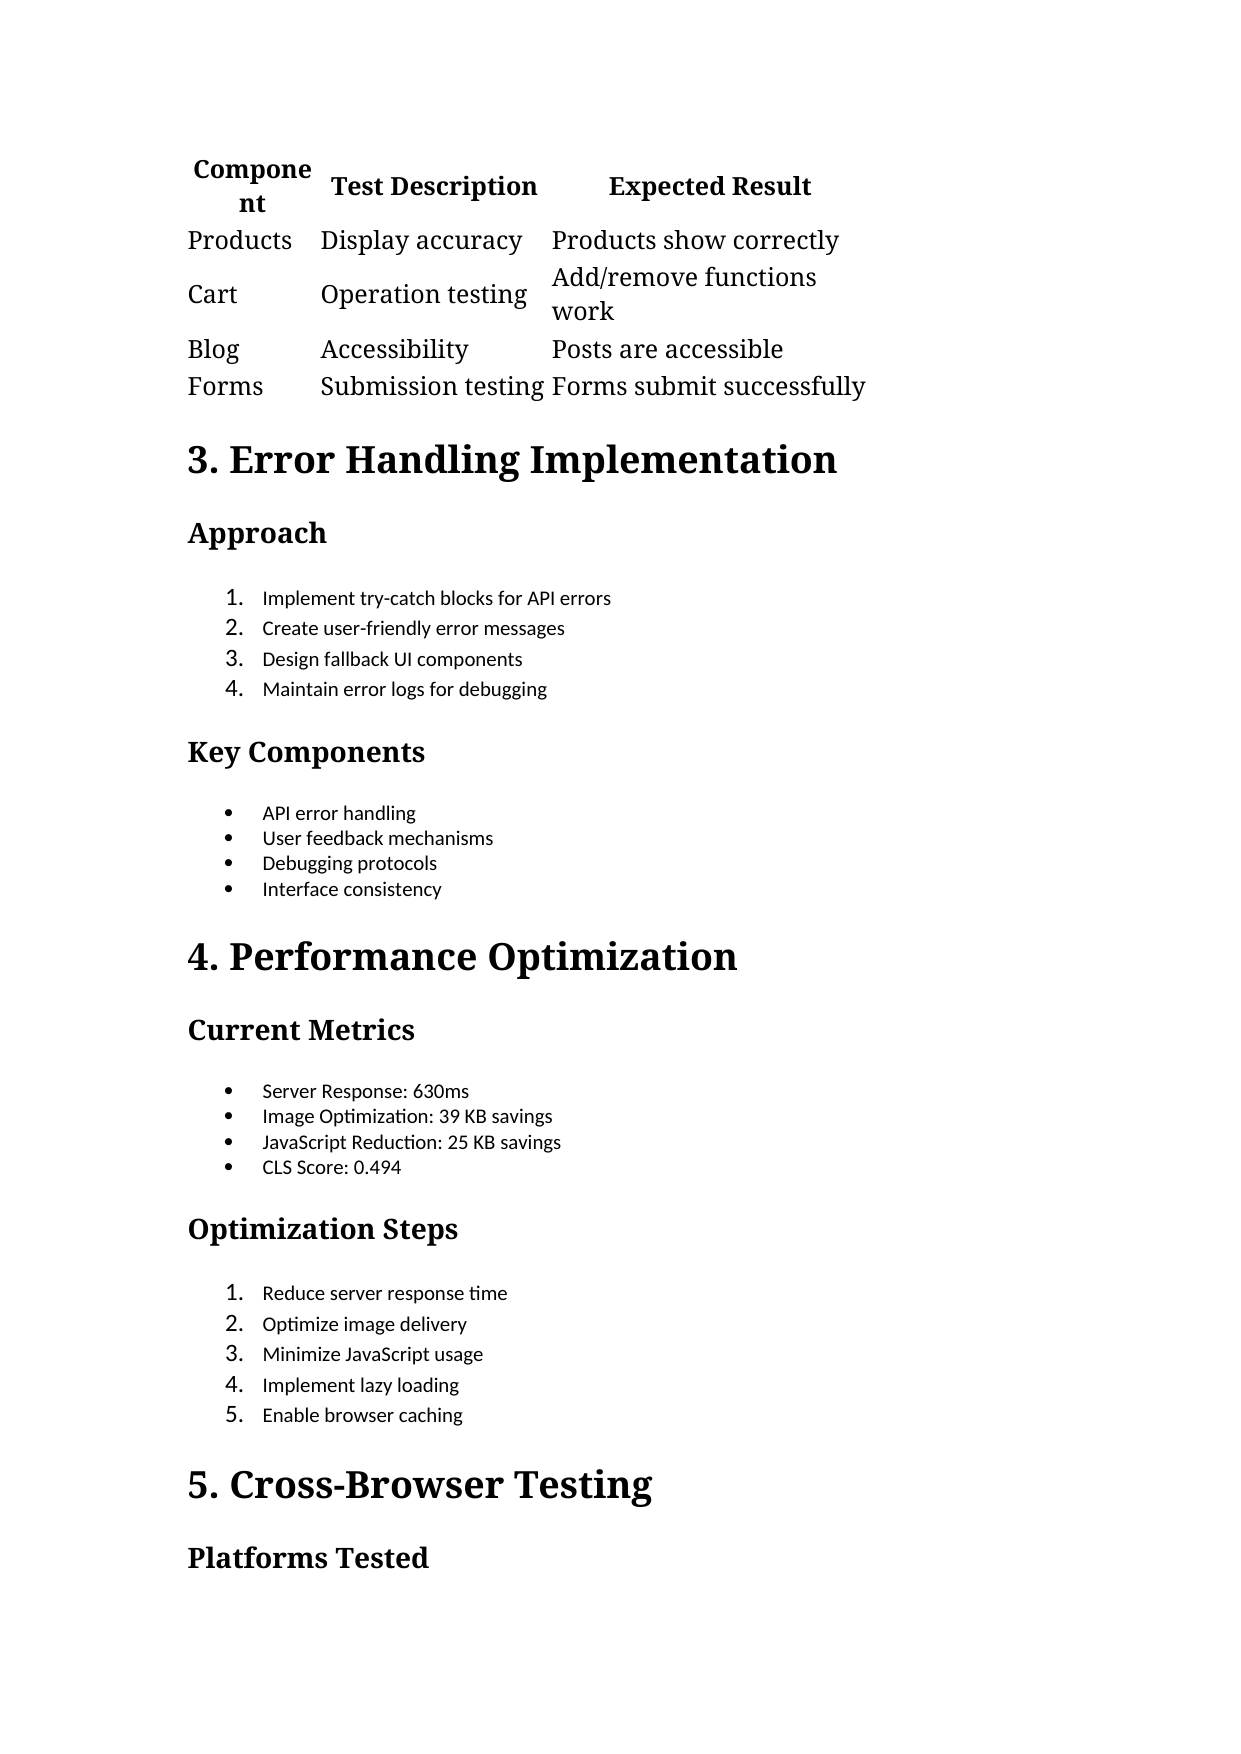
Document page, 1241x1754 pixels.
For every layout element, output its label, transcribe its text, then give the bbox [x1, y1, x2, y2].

list Create user-friendly error messages [225, 611, 1053, 642]
table_cell Add/remove functions work [550, 259, 870, 330]
subtitle Key Components [187, 732, 1053, 771]
list Implement try-catch blocks for API errors [225, 581, 1053, 611]
list Design fallback UI components [225, 642, 1053, 672]
table_cell Forms [186, 367, 319, 404]
list Optimize image delivery [225, 1307, 1053, 1338]
list User feedback mechanisms [225, 825, 1053, 851]
table_cell Accessibility [319, 330, 550, 367]
table_cell Products [186, 221, 319, 258]
subtitle Platforms Tested [187, 1538, 1053, 1577]
list Server Response: 630ms [225, 1078, 1053, 1104]
table_cell Products show correctly [550, 221, 870, 258]
list Minimize JavaScript usage [225, 1338, 1053, 1368]
list Maintain error logs for debugging [225, 672, 1053, 703]
list Image Optimization: 39 KB savings [225, 1104, 1053, 1129]
table_cell Forms submit successfully [550, 367, 870, 404]
list CLS Score: 0.494 [225, 1154, 1053, 1180]
list Debugging protocols [225, 851, 1053, 876]
list Implement lazy loading [225, 1368, 1053, 1399]
table_header Component [186, 150, 319, 221]
table_cell Submission testing [319, 367, 550, 404]
list JavaScript Reduction: 25 KB savings [225, 1129, 1053, 1154]
table_cell Cart [186, 259, 319, 330]
subtitle Current Metrics [187, 1011, 1053, 1049]
table_cell Display accuracy [319, 221, 550, 258]
table_cell Blog [186, 330, 319, 367]
table_cell Posts are accessible [550, 330, 870, 367]
list Enable browser caching [225, 1399, 1053, 1429]
list Reduce server response time [225, 1277, 1053, 1307]
list Interface consistency [225, 876, 1053, 901]
table_cell Operation testing [319, 259, 550, 330]
table_header Test Description [319, 150, 550, 221]
subtitle Optimization Steps [187, 1209, 1053, 1247]
subtitle Approach [187, 513, 1053, 552]
subtitle 4. Performance Optimization [187, 931, 1053, 982]
table_header Expected Result [550, 150, 870, 221]
subtitle 3. Error Handling Implementation [187, 433, 1053, 484]
list API error handling [225, 800, 1053, 825]
subtitle 5. Cross-Browser Testing [187, 1458, 1053, 1509]
